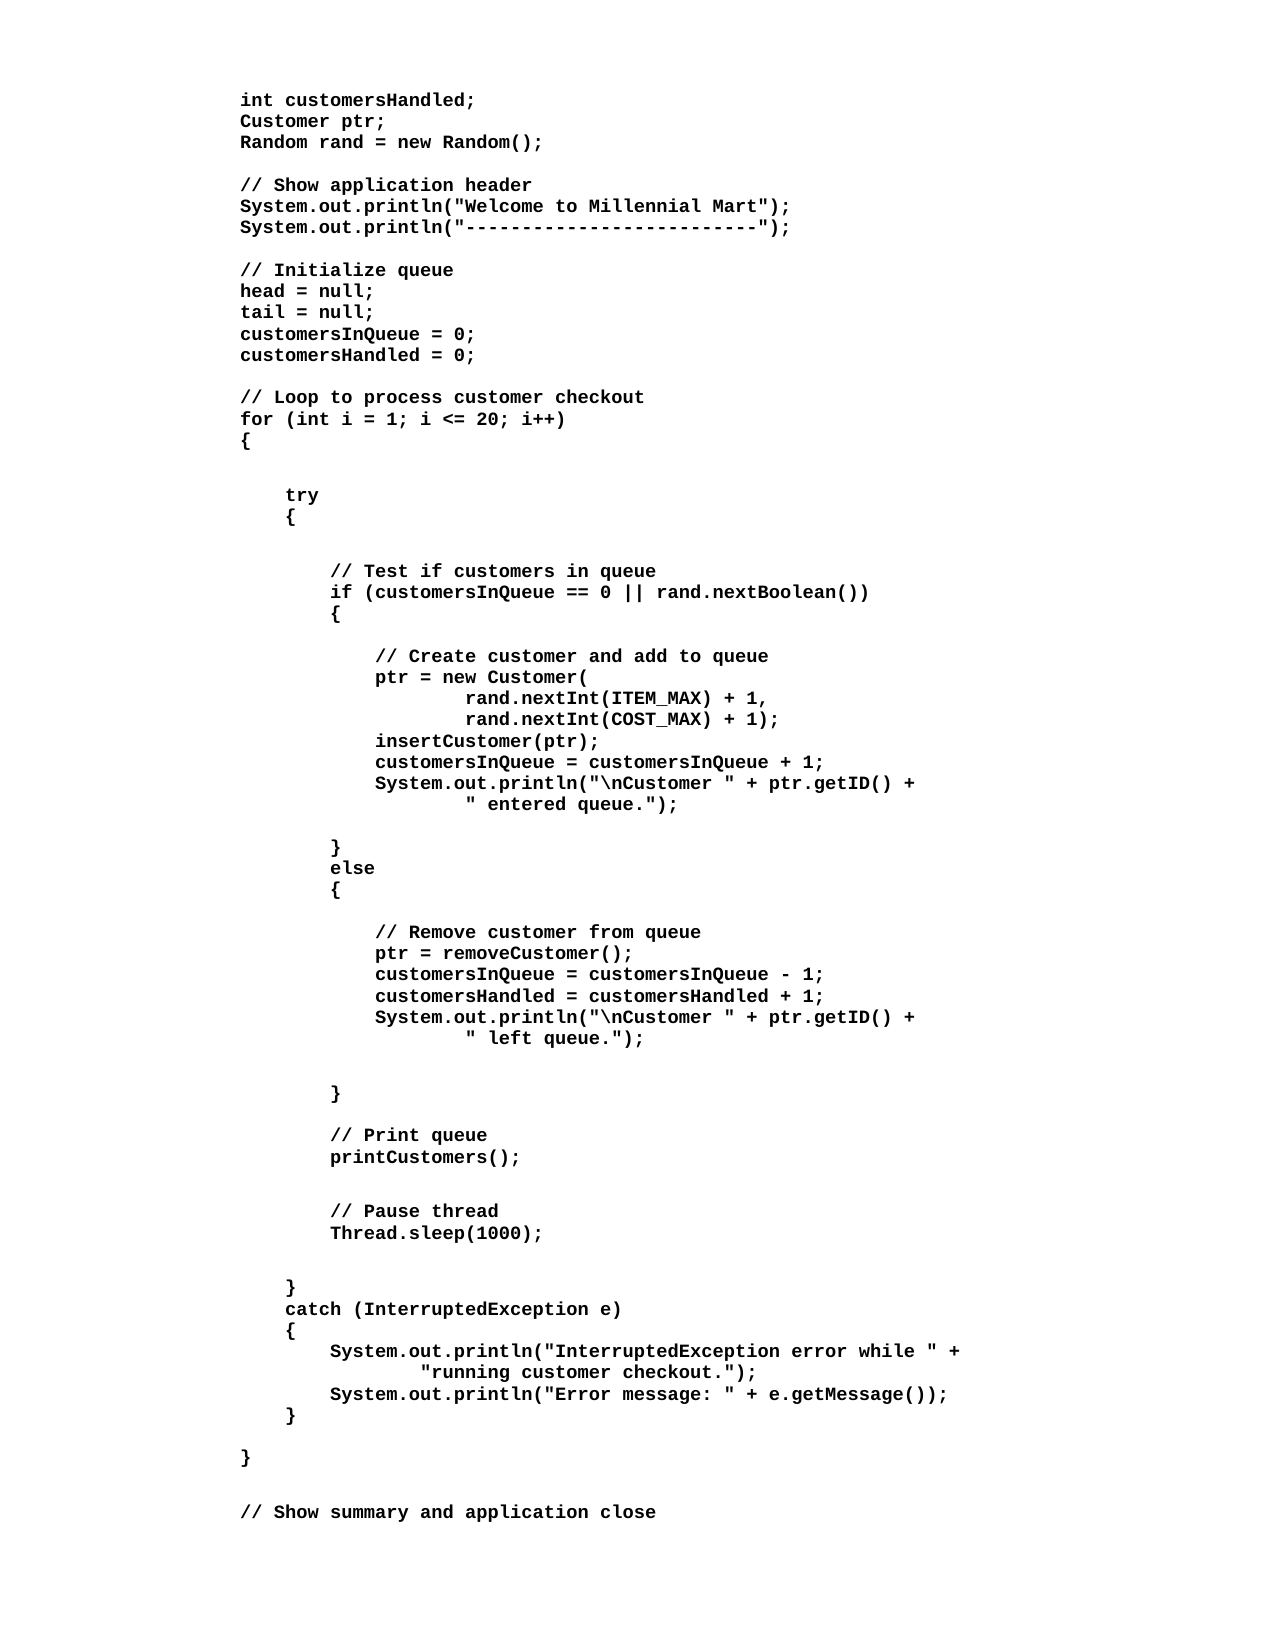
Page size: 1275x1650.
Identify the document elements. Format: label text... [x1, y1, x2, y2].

text } [150, 1406, 1125, 1427]
text " entered queue."); [150, 795, 1125, 816]
text head = null; [150, 282, 1125, 303]
text // Print queue [150, 1126, 1125, 1147]
text ptr = removeCustomer(); [150, 944, 1125, 965]
text else [150, 859, 1125, 880]
text Random rand = new Random(); [150, 133, 1125, 154]
text int customersHandled; [150, 91, 1125, 112]
text { [150, 431, 1125, 452]
text System.out.println("Welcome to Millennial Mart"); [150, 197, 1125, 218]
text { [150, 507, 1125, 528]
text Customer ptr; [150, 112, 1125, 133]
text catch (InterruptedException e) [150, 1299, 1125, 1321]
text System.out.println("\nCustomer " + ptr.getID() + [150, 1008, 1125, 1029]
text customersInQueue = 0; [150, 324, 1125, 346]
text System.out.println("\nCustomer " + ptr.getID() + [150, 774, 1125, 795]
text System.out.println("--------------------------"); [150, 218, 1125, 239]
text // Show application header [150, 176, 1125, 197]
text rand.nextInt(ITEM_MAX) + 1, [150, 689, 1125, 710]
text } [150, 1278, 1125, 1299]
text // Show summary and application close [150, 1503, 1125, 1524]
text try [150, 485, 1125, 507]
text // Remove customer from queue [150, 923, 1125, 944]
text for (int i = 1; i <= 20; i++) [150, 409, 1125, 431]
text { [150, 880, 1125, 901]
text // Create customer and add to queue [150, 646, 1125, 668]
text } [150, 838, 1125, 859]
text } [150, 1084, 1125, 1105]
text "running customer checkout."); [150, 1363, 1125, 1384]
text System.out.println("InterruptedException error while " + [150, 1342, 1125, 1363]
text { [150, 604, 1125, 625]
text customersInQueue = customersInQueue - 1; [150, 965, 1125, 986]
text // Test if customers in queue [150, 561, 1125, 583]
text printCustomers(); [150, 1147, 1125, 1169]
text insertCustomer(ptr); [150, 731, 1125, 753]
text } [150, 1448, 1125, 1469]
text System.out.println("Error message: " + e.getMessage()); [150, 1384, 1125, 1406]
text // Initialize queue [150, 261, 1125, 282]
text // Loop to process customer checkout [150, 388, 1125, 409]
text Thread.sleep(1000); [150, 1223, 1125, 1245]
text " left queue."); [150, 1029, 1125, 1050]
text customersHandled = customersHandled + 1; [150, 986, 1125, 1008]
text customersInQueue = customersInQueue + 1; [150, 753, 1125, 774]
text tail = null; [150, 303, 1125, 324]
text customersHandled = 0; [150, 346, 1125, 367]
text if (customersInQueue == 0 || rand.nextBoolean()) [150, 583, 1125, 604]
text // Pause thread [150, 1202, 1125, 1223]
text ptr = new Customer( [150, 668, 1125, 689]
text rand.nextInt(COST_MAX) + 1); [150, 710, 1125, 731]
text { [150, 1321, 1125, 1342]
